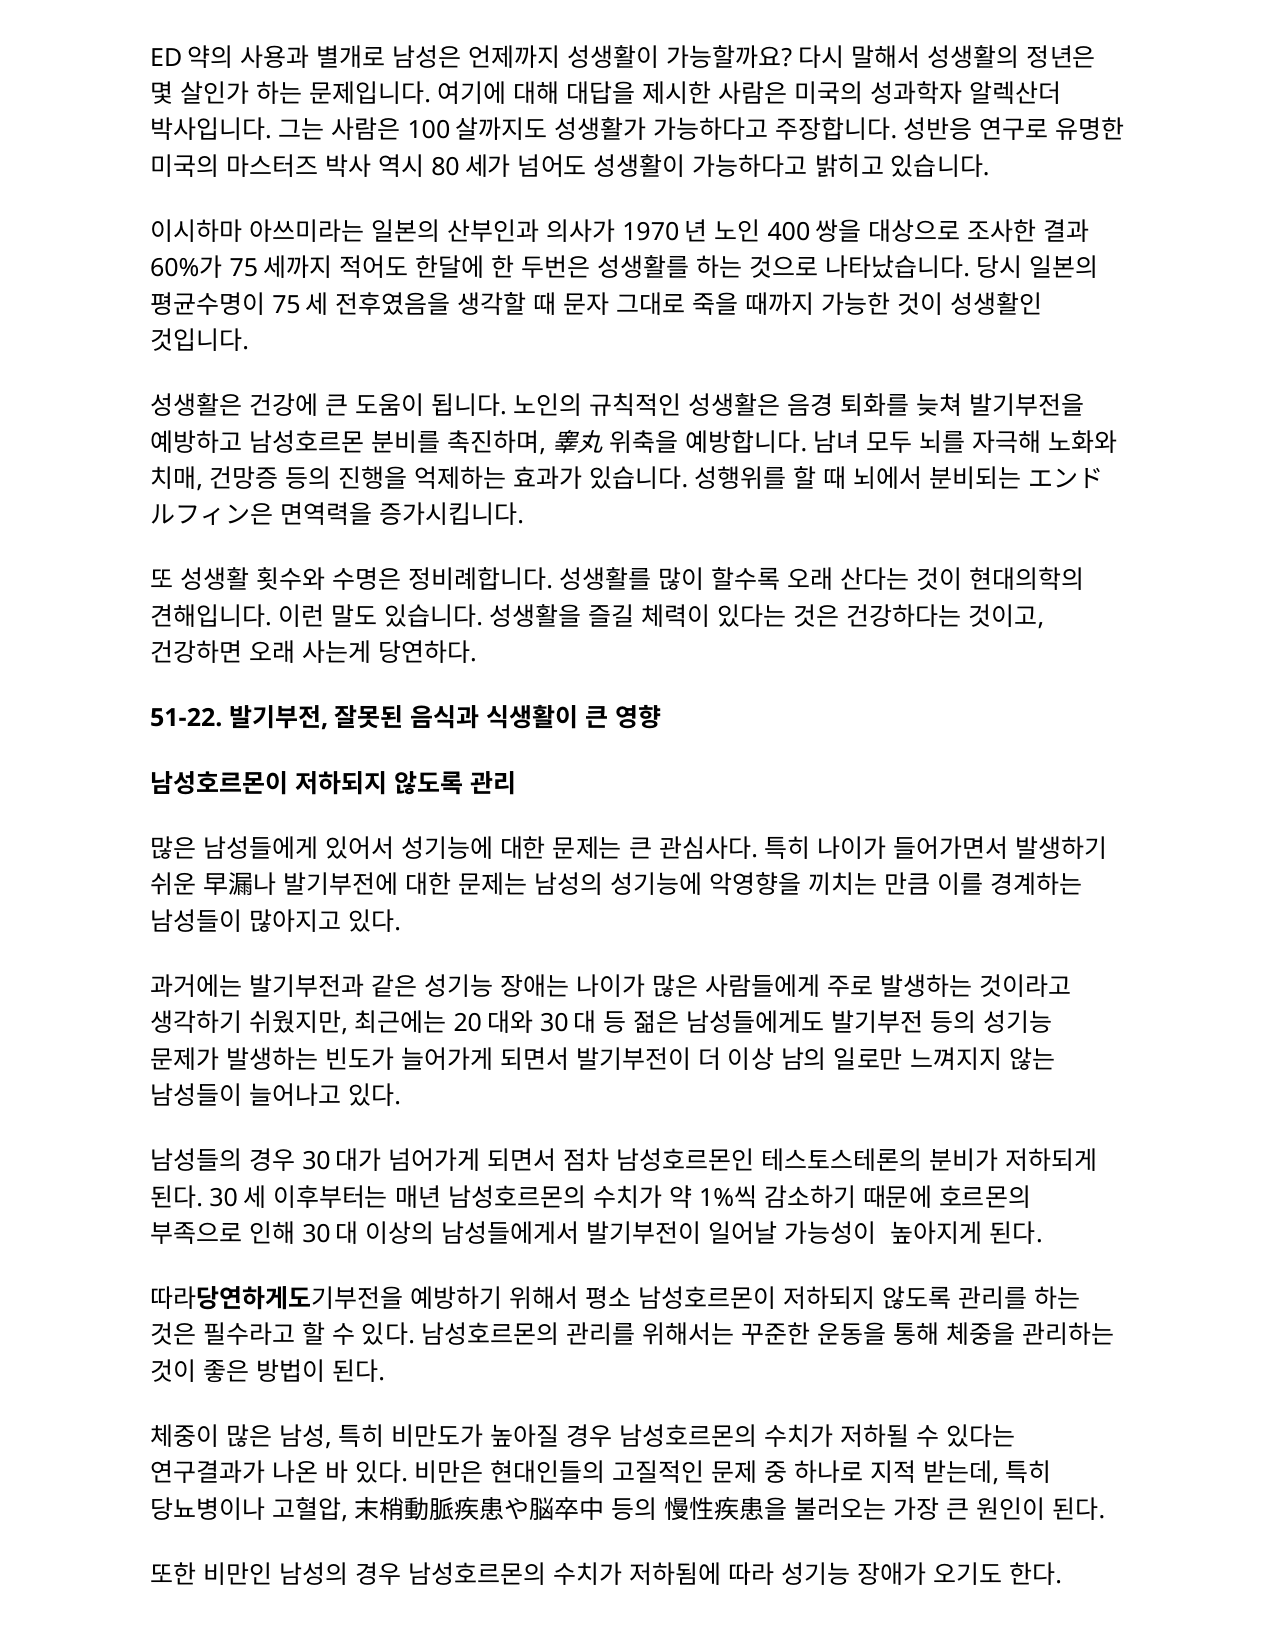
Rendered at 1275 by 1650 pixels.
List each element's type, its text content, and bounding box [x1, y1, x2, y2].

text 남성들의 경우 30대가 넘어가게 되면서 점차 남성호르몬인 테스토스테론의 분비가 저하되게 된다. 30세 이후부터는 매년 남성호르몬의 수치가 약 1%씩 감소하기 때문에 호르몬의 부족으로 인해 30대 이상의 남성들에게서 발기부전이 일어날 가능성이 높아지게 된다. [150, 1141, 1125, 1249]
text 과거에는 발기부전과 같은 성기능 장애는 나이가 많은 사람들에게 주로 발생하는 것이라고 생각하기 쉬웠지만, 최근에는 20대와 30대 등 젊은 남성들에게도 발기부전 등의 성기능 문제가 발생하는 빈도가 늘어가게 되면서 발기부전이 더 이상 남의 일로만 느껴지지 않는 남성들이 늘어나고 있다. [150, 967, 1125, 1112]
text ED약의 사용과 별개로 남성은 언제까지 성생활이 가능할까요? 다시 말해서 성생활의 정년은 몇 살인가 하는 문제입니다. 여기에 대해 대답을 제시한 사람은 미국의 성과학자 알렉산더 박사입니다. 그는 사람은 100살까지도 성생활가 가능하다고 주장합니다. 성반응 연구로 유명한 미국의 마스터즈 박사 역시 80세가 넘어도 성생활이 가능하다고 밝히고 있습니다. [150, 37, 1125, 182]
text 51-22. 발기부전, 잘못된 음식과 식생활이 큰 영향 [150, 698, 1125, 734]
text 또한 비만인 남성의 경우 남성호르몬의 수치가 저하됨에 따라 성기능 장애가 오기도 한다. [150, 1554, 1125, 1591]
text 따라당연하게도기부전을 예방하기 위해서 평소 남성호르몬이 저하되지 않도록 관리를 하는 것은 필수라고 할 수 있다. 남성호르몬의 관리를 위해서는 꾸준한 운동을 통해 체중을 관리하는 것이 좋은 방법이 된다. [150, 1279, 1125, 1387]
text 체중이 많은 남성, 특히 비만도가 높아질 경우 남성호르몬의 수치가 저하될 수 있다는 연구결과가 나온 바 있다. 비만은 현대인들의 고질적인 문제 중 하나로 지적 받는데, 특히 당뇨병이나 고혈압, 末梢動脈疾患や脳卒中 등의 慢性疾患을 불러오는 가장 큰 원인이 된다. [150, 1417, 1125, 1525]
text 남성호르몬이 저하되지 않도록 관리 [150, 763, 1125, 799]
text 또 성생활 횟수와 수명은 정비례합니다. 성생활를 많이 할수록 오래 산다는 것이 현대의학의 견해입니다. 이런 말도 있습니다. 성생활을 즐길 체력이 있다는 것은 건강하다는 것이고, 건강하면 오래 사는게 당연하다. [150, 560, 1125, 669]
text 성생활은 건강에 큰 도움이 됩니다. 노인의 규칙적인 성생활은 음경 퇴화를 늦쳐 발기부전을 예방하고 남성호르몬 분비를 촉진하며, 睾丸 위축을 예방합니다. 남녀 모두 뇌를 자극해 노화와 치매, 건망증 등의 진행을 억제하는 효과가 있습니다. 성행위를 할 때 뇌에서 분비되는 エンドルフィン은 면역력을 증가시킵니다. [150, 386, 1125, 531]
text 많은 남성들에게 있어서 성기능에 대한 문제는 큰 관심사다. 특히 나이가 들어가면서 발생하기 쉬운 早漏나 발기부전에 대한 문제는 남성의 성기능에 악영향을 끼치는 만큼 이를 경계하는 남성들이 많아지고 있다. [150, 829, 1125, 937]
text 이시하마 아쓰미라는 일본의 산부인과 의사가 1970년 노인 400쌍을 대상으로 조사한 결과 60%가 75세까지 적어도 한달에 한 두번은 성생활를 하는 것으로 나타났습니다. 당시 일본의 평균수명이 75세 전후였음을 생각할 때 문자 그대로 죽을 때까지 가능한 것이 성생활인 것입니다. [150, 212, 1125, 357]
